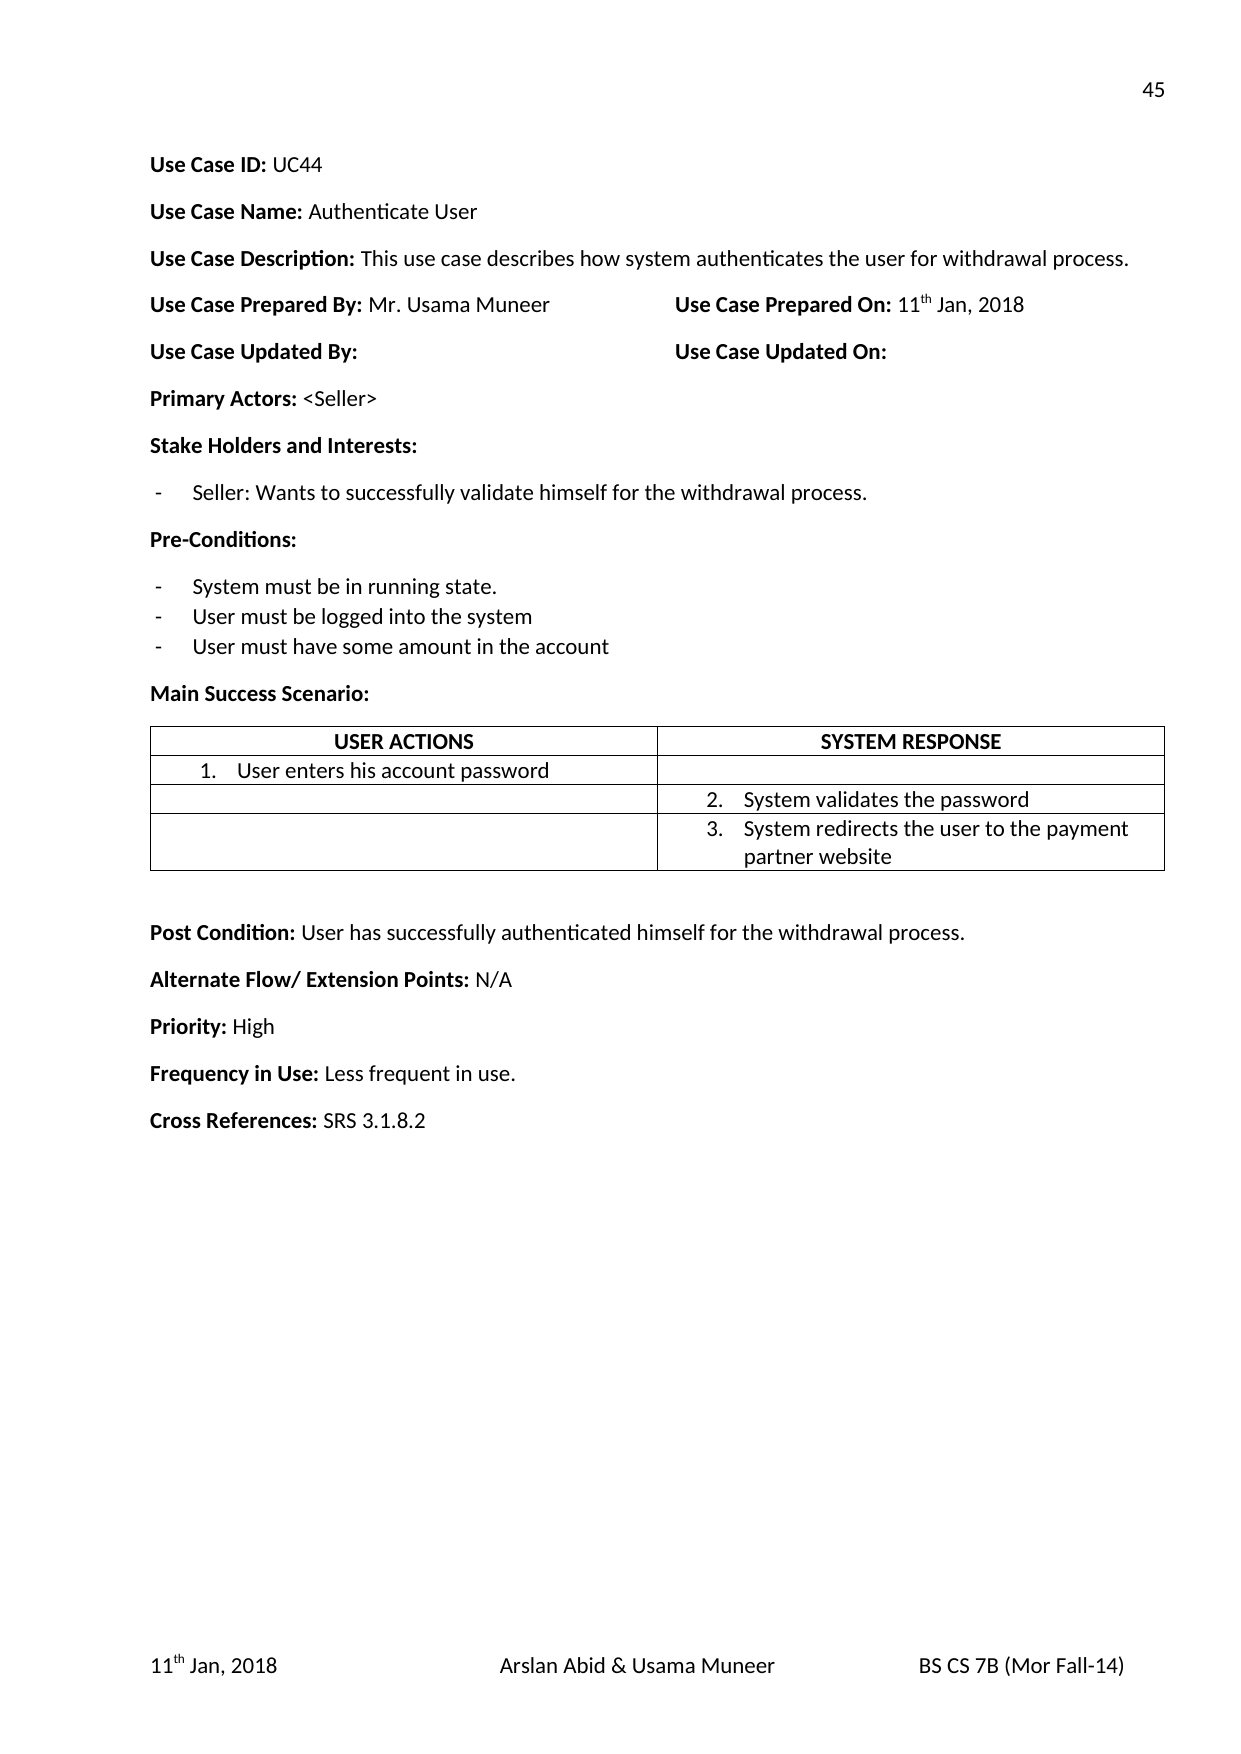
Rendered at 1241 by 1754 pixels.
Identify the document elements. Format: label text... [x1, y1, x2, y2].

table_header USER ACTIONS [151, 727, 657, 755]
text Alternate Flow/ Extension Points: N/A [150, 965, 1165, 993]
text Use Case Updated By: Use Case Updated On: [150, 337, 1165, 366]
list System must be in running state. [155, 572, 1165, 600]
table_cell [658, 756, 1164, 784]
table_cell [151, 785, 657, 813]
text Use Case Name: Authenticate User [150, 197, 1165, 225]
text Stake Holders and Interests: [150, 431, 1165, 459]
text Cross References: SRS 3.1.8.2 [150, 1106, 1165, 1134]
text Use Case Prepared By: Mr. Usama Muneer Use Case Prepared On: 11th Jan, 2018 [150, 291, 1165, 319]
text Pre-Conditions: [150, 525, 1165, 553]
list User must be logged into the system [155, 602, 1165, 630]
text Post Condition: User has successfully authenticated himself for the withdrawal process. [150, 918, 1165, 946]
table_cell System redirects the user to the payment partner website [658, 814, 1164, 870]
text Frequency in Use: Less frequent in use. [150, 1059, 1165, 1087]
table_header SYSTEM RESPONSE [658, 727, 1164, 755]
table_cell System validates the password [658, 785, 1164, 813]
text Priority: High [150, 1012, 1165, 1040]
list Seller: Wants to successfully validate himself for the withdrawal process. [155, 478, 1165, 506]
text Primary Actors: <Seller> [150, 384, 1165, 412]
list User must have some amount in the account [155, 632, 1165, 660]
text Main Success Scenario: [150, 679, 1165, 707]
text Use Case ID: UC44 [150, 150, 1165, 178]
table_cell User enters his account password [151, 756, 657, 784]
table_cell [151, 814, 657, 870]
text Use Case Description: This use case describes how system authenticates the user for withdrawal process. [150, 244, 1165, 272]
